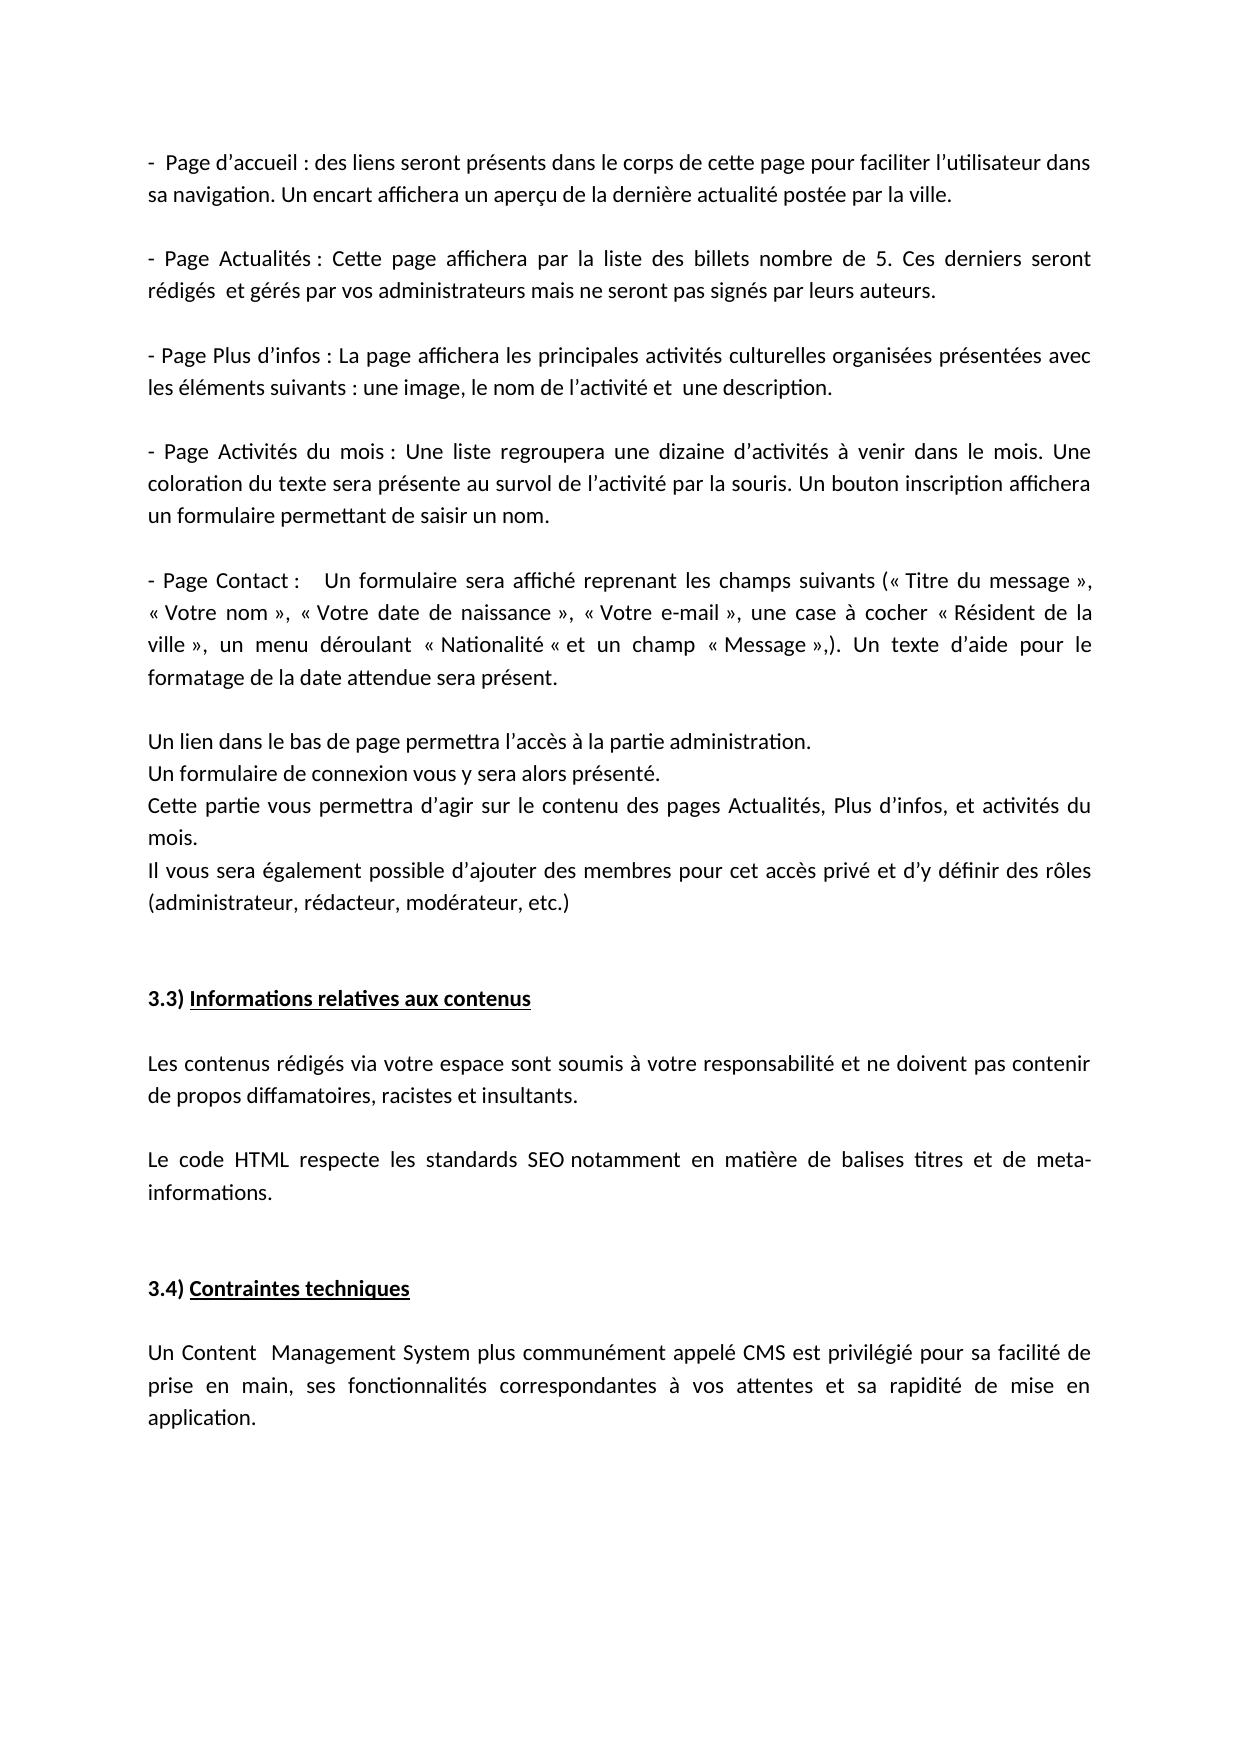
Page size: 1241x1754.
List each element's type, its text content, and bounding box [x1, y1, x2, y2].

list Un lien dans le bas de page permettra l’accès à la partie administration. [148, 727, 1093, 755]
list 3.3) Informations relatives aux contenus [148, 984, 1093, 1012]
list - Page Actualités : Cette page affichera par la liste des billets nombre de 5. Ces derniers seront rédigés et gérés par vos administrateurs mais ne seront pas signés par leurs auteurs. [148, 244, 1093, 304]
list Cette partie vous permettra d’agir sur le contenu des pages Actualités, Plus d’infos, et activités du mois. [148, 791, 1093, 852]
list 3.4) Contraintes techniques [148, 1274, 1093, 1302]
list Un formulaire de connexion vous y sera alors présenté. [148, 759, 1093, 787]
list Il vous sera également possible d’ajouter des membres pour cet accès privé et d’y définir des rôles (administrateur, rédacteur, modérateur, etc.) [148, 856, 1093, 916]
list Les contenus rédigés via votre espace sont soumis à votre responsabilité et ne doivent pas contenir de propos diffamatoires, racistes et insultants. [148, 1049, 1093, 1109]
list Le code HTML respecte les standards SEO notamment en matière de balises titres et de meta-informations. [148, 1145, 1093, 1206]
list - Page Contact : Un formulaire sera affiché reprenant les champs suivants (« Titre du message », « Votre nom », « Votre date de naissance », « Votre e-mail », une case à cocher « Résident de la ville », un menu déroulant « Nationalité « et un champ « Message »,). Un texte d’aide pour le formatage de la date attendue sera présent. [148, 566, 1093, 691]
list - Page Activités du mois : Une liste regroupera une dizaine d’activités à venir dans le mois. Une coloration du texte sera présente au survol de l’activité par la souris. Un bouton inscription affichera un formulaire permettant de saisir un nom. [148, 437, 1093, 530]
list - Page d’accueil : des liens seront présents dans le corps de cette page pour faciliter l’utilisateur dans sa navigation. Un encart affichera un aperçu de la dernière actualité postée par la ville. [148, 148, 1093, 208]
list - Page Plus d’infos : La page affichera les principales activités culturelles organisées présentées avec les éléments suivants : une image, le nom de l’activité et une description. [148, 341, 1093, 401]
list Un Content Management System plus communément appelé CMS est privilégié pour sa facilité de prise en main, ses fonctionnalités correspondantes à vos attentes et sa rapidité de mise en application. [148, 1338, 1093, 1431]
